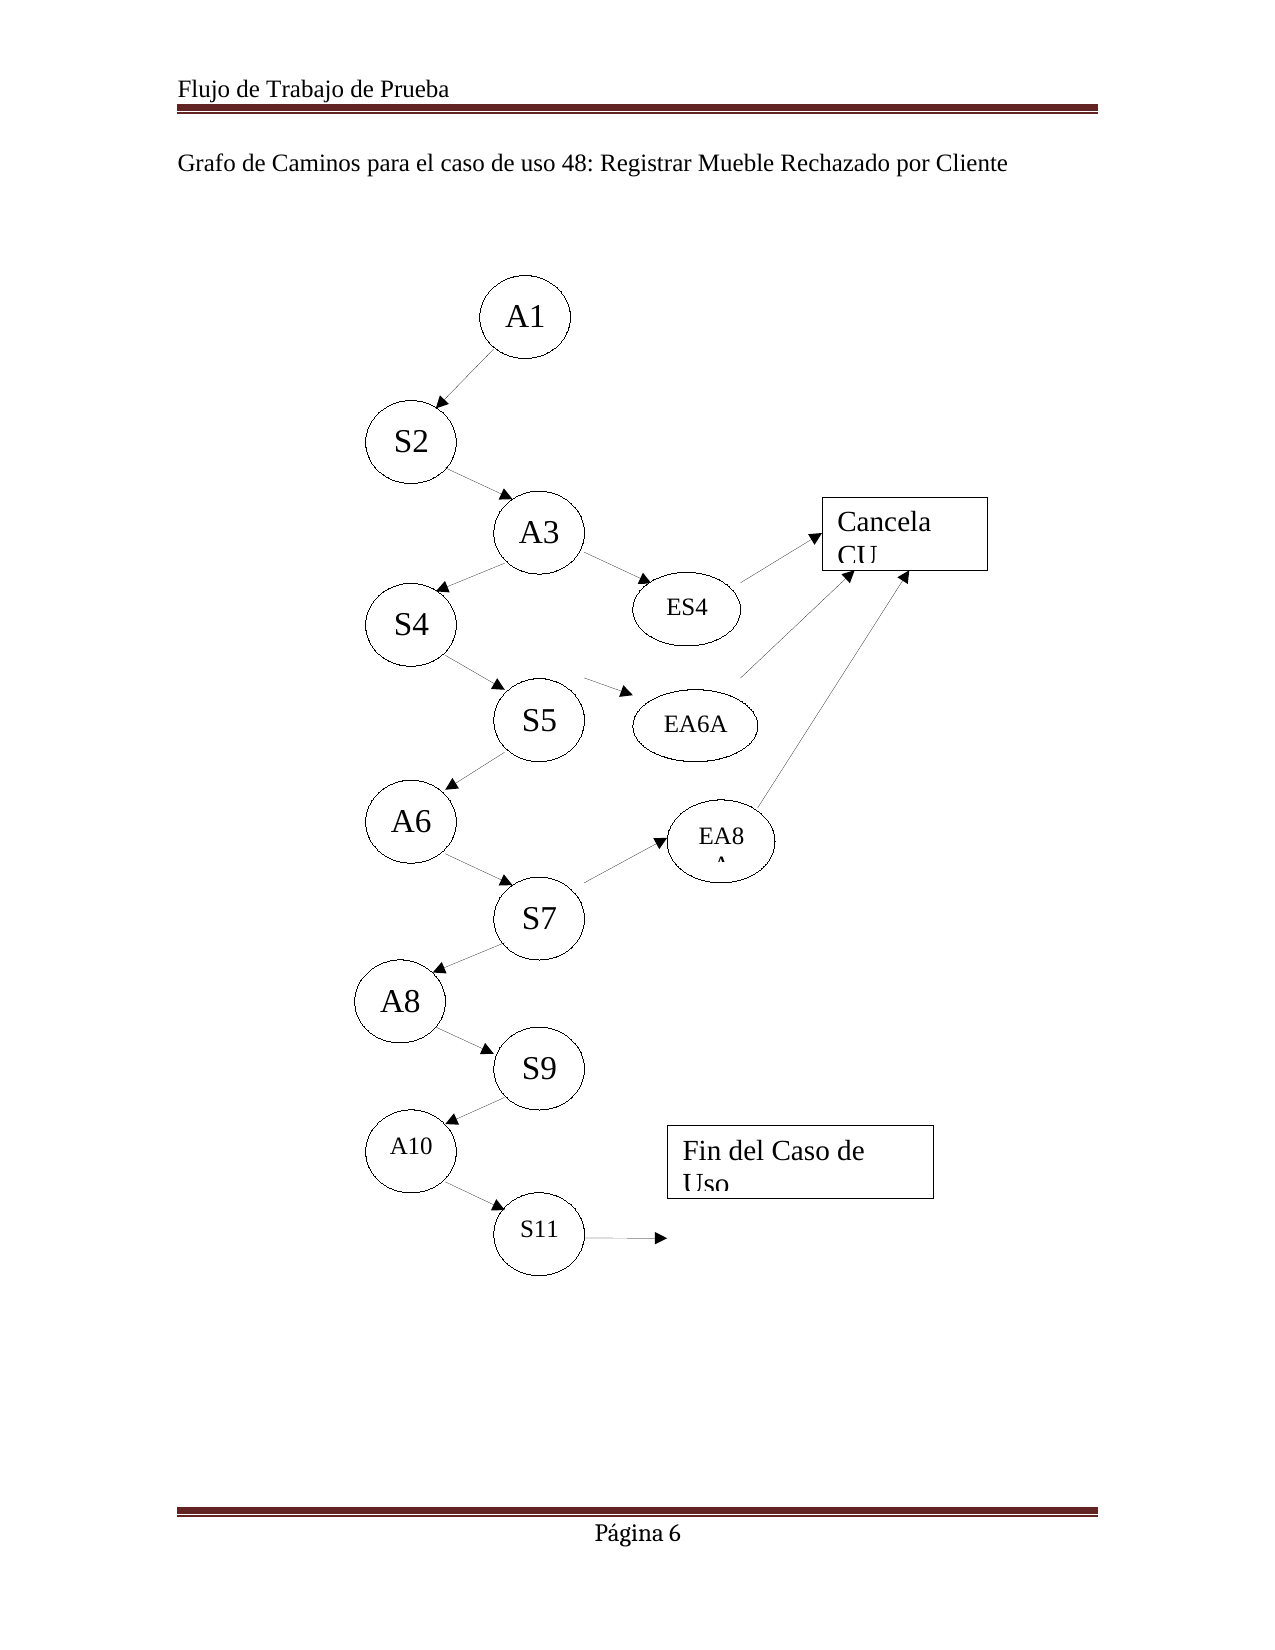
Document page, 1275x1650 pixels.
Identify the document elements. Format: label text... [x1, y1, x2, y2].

text Grafo de Caminos para el caso de uso 48: Registrar Mueble Rechazado por Cliente [177, 148, 1098, 176]
